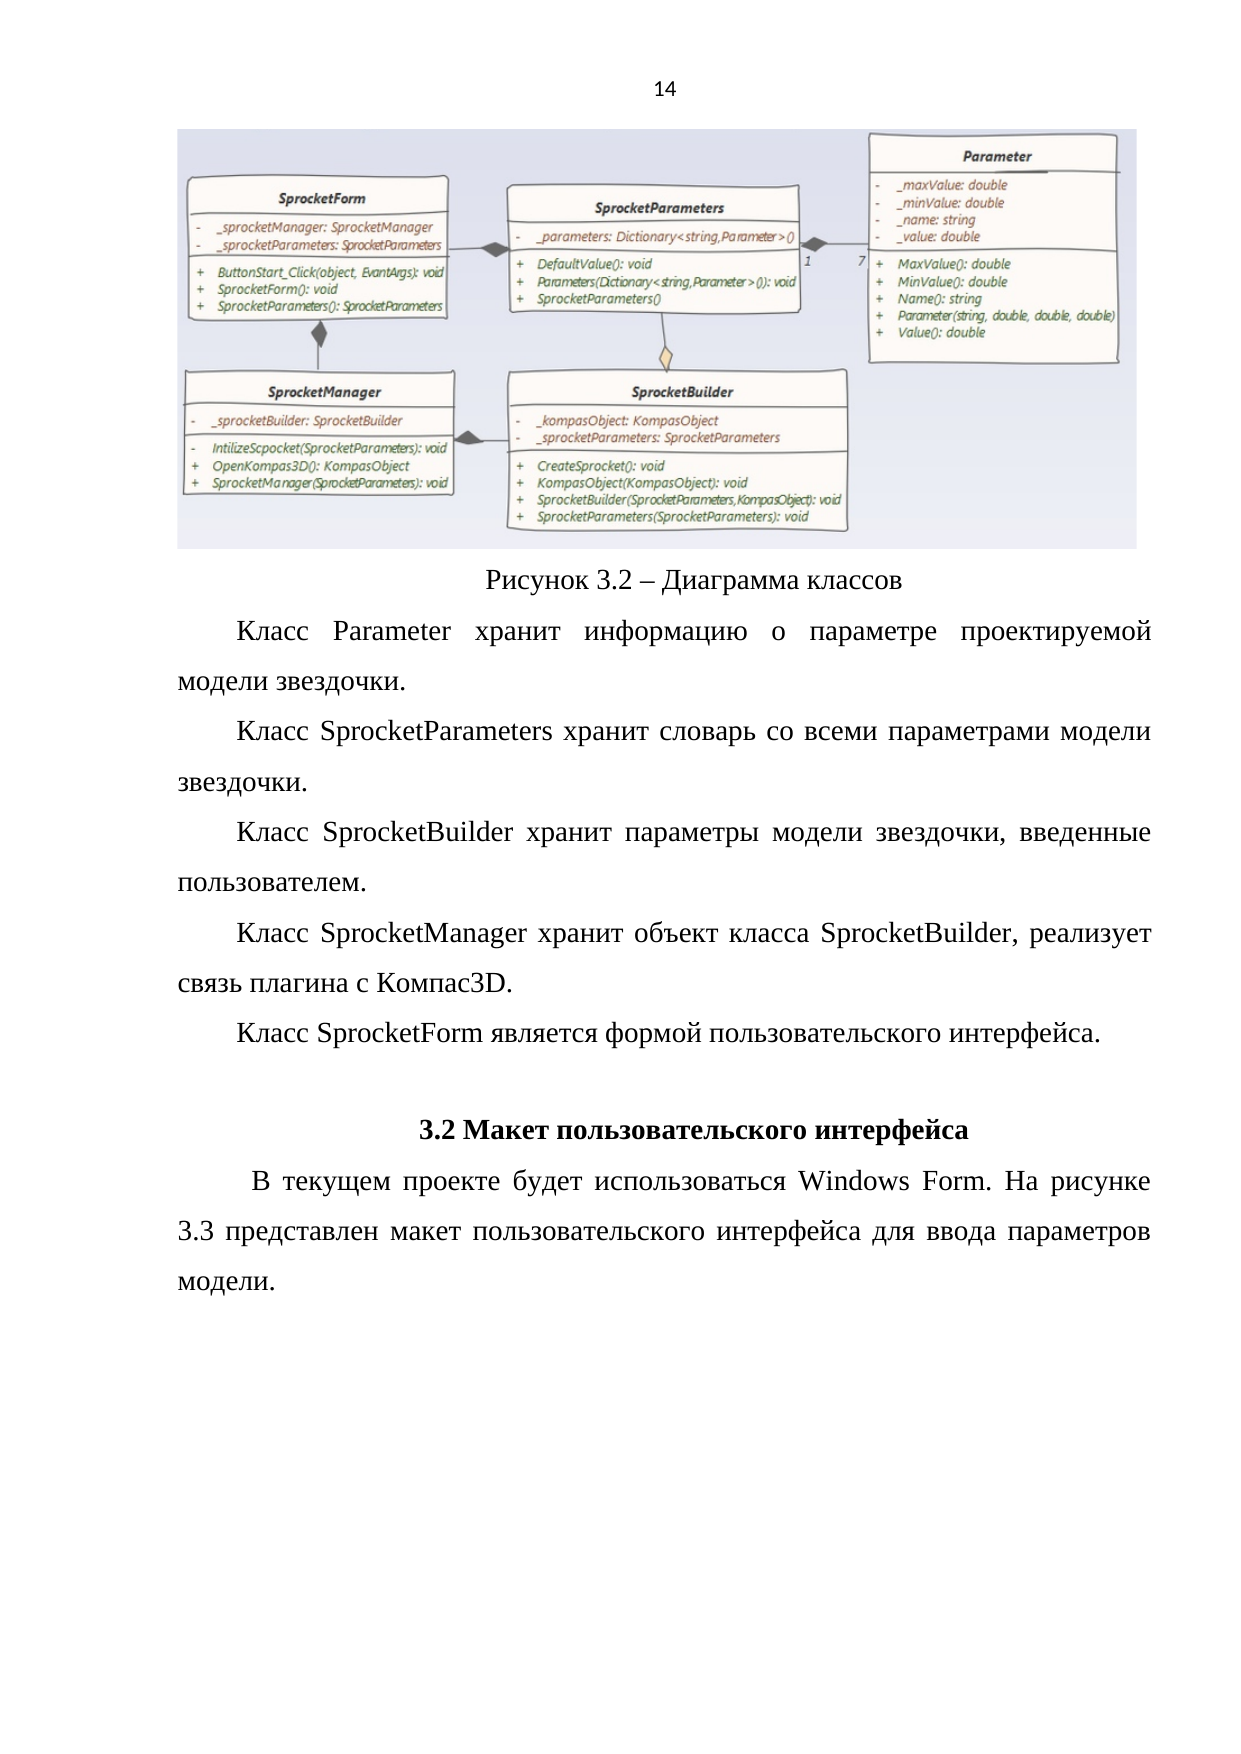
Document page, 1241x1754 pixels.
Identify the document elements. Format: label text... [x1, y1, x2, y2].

text Класс SprocketParameters хранит словарь со всеми параметрами модели звездочки. [177, 713, 1152, 797]
text Класс SprocketBuilder хранит параметры модели звездочки, введенные пользователем. [177, 814, 1152, 898]
text В текущем проекте будет использоваться Windows Form. На рисунке 3.3 представлен макет пользовательского интерфейса для ввода параметров модели. [177, 1163, 1152, 1297]
text Рисунок 3.2 – Диаграмма классов [177, 562, 1152, 596]
subtitle 3.2 Макет пользовательского интерфейса [177, 1112, 1152, 1146]
picture [177, 129, 1137, 549]
text Класс SprocketManager хранит объект класса SprocketBuilder, реализует связь плагина с Компас3D. [177, 915, 1152, 998]
text Класс SprocketForm является формой пользовательского интерфейса. [177, 1015, 1152, 1049]
text Класс Parameter хранит информацию о параметре проектируемой модели звездочки. [177, 613, 1152, 697]
